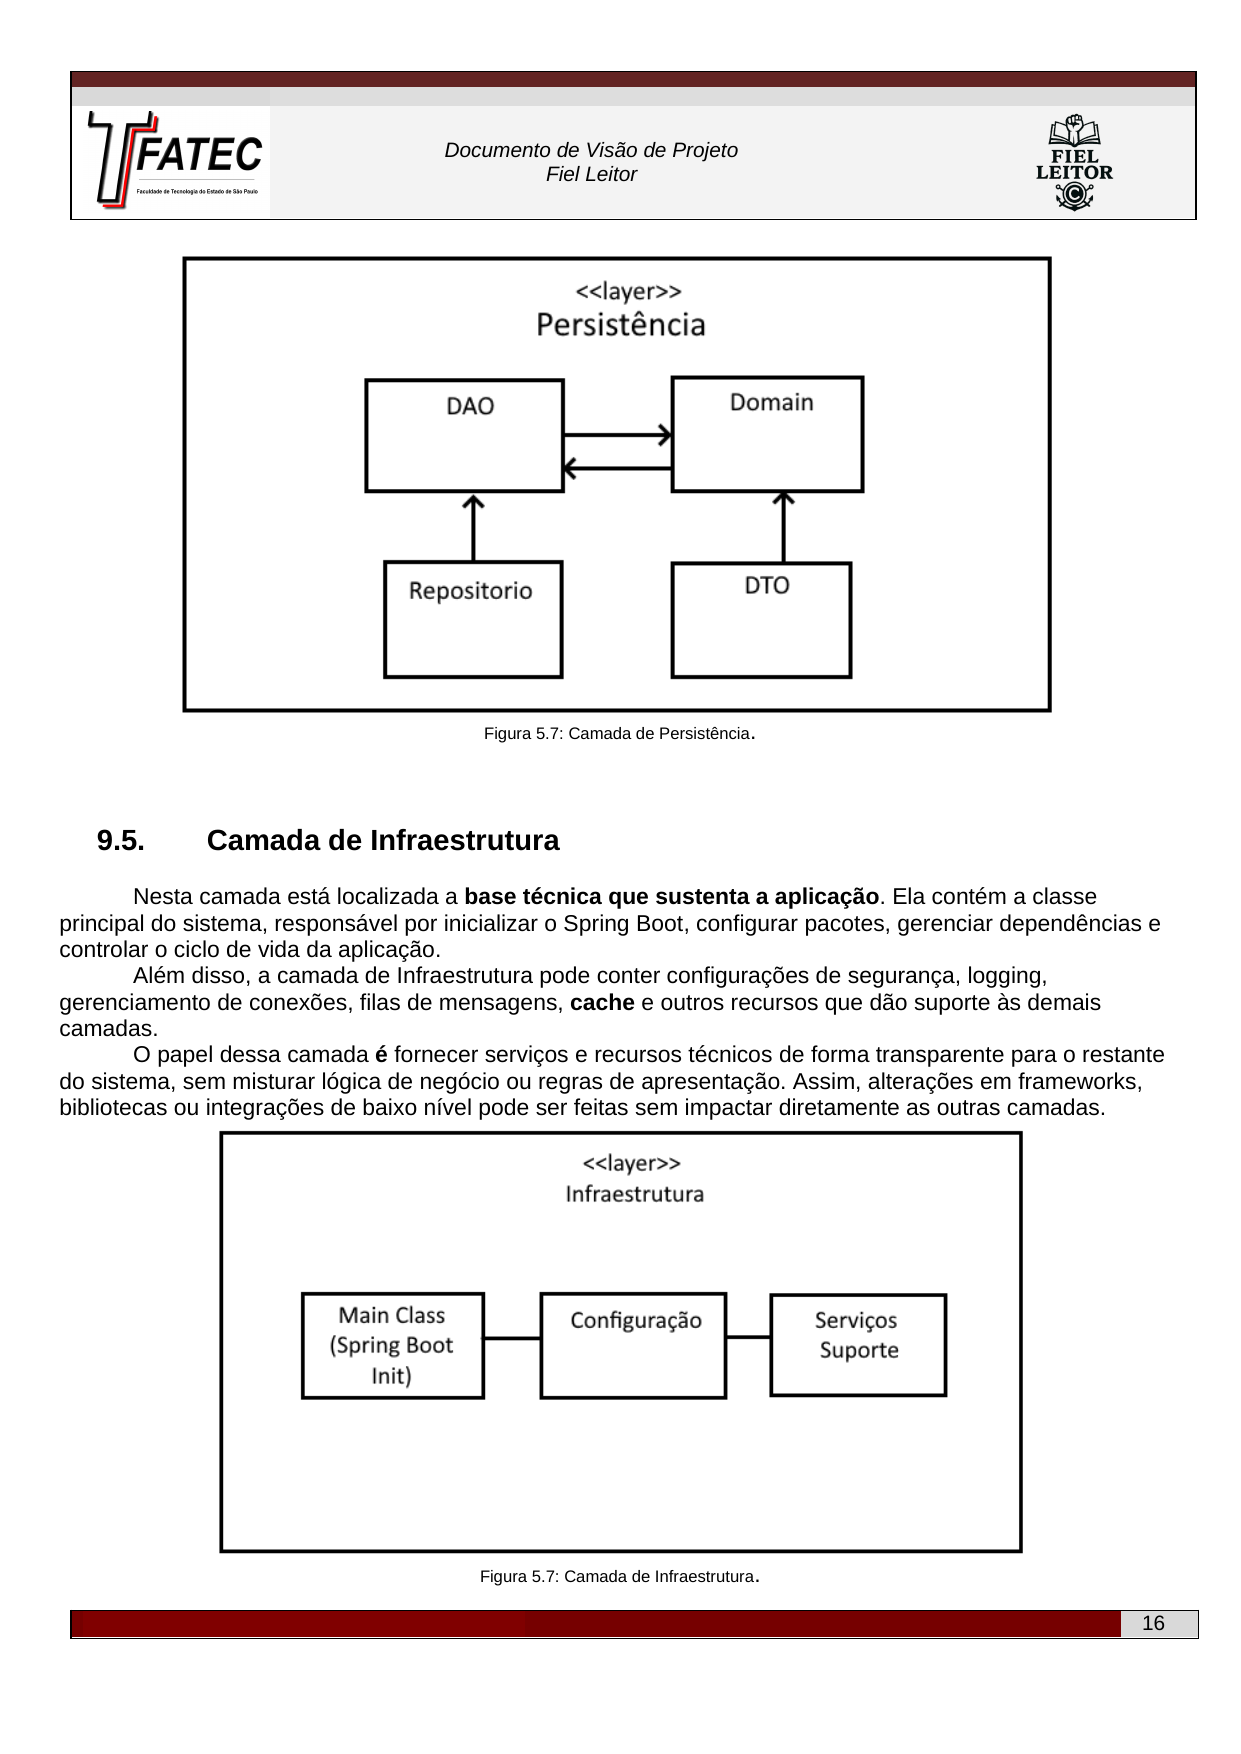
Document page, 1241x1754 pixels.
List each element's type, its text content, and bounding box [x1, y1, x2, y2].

text Nesta camada está localizada a base técnica que sustenta a aplicação. Ela contém a classe principal do sistema, responsável por inicializar o Spring Boot, configurar pacotes, gerenciar dependências e controlar o ciclo de vida da aplicação. [59, 883, 1181, 962]
picture [1018, 106, 1131, 219]
text Além disso, a camada de Infraestrutura pode conter configurações de segurança, logging, gerenciamento de conexões, filas de mensagens, cache e outros recursos que dão suporte às demais camadas. [59, 962, 1181, 1041]
picture [82, 110, 270, 213]
text Camada de Infraestrutura [97, 823, 1181, 857]
text Figura 5.7: Camada de Persistência. [59, 718, 1181, 744]
text Figura 5.7: Camada de Infraestrutura. [59, 1561, 1181, 1588]
picture [176, 246, 1064, 718]
text O papel dessa camada é fornecer serviços e recursos técnicos de forma transparente para o restante do sistema, sem misturar lógica de negócio ou regras de apresentação. Assim, alterações em frameworks, bibliotecas ou integrações de baixo nível pode ser feitas sem impactar diretamente as outras camadas. [59, 1041, 1181, 1120]
picture [201, 1120, 1039, 1562]
